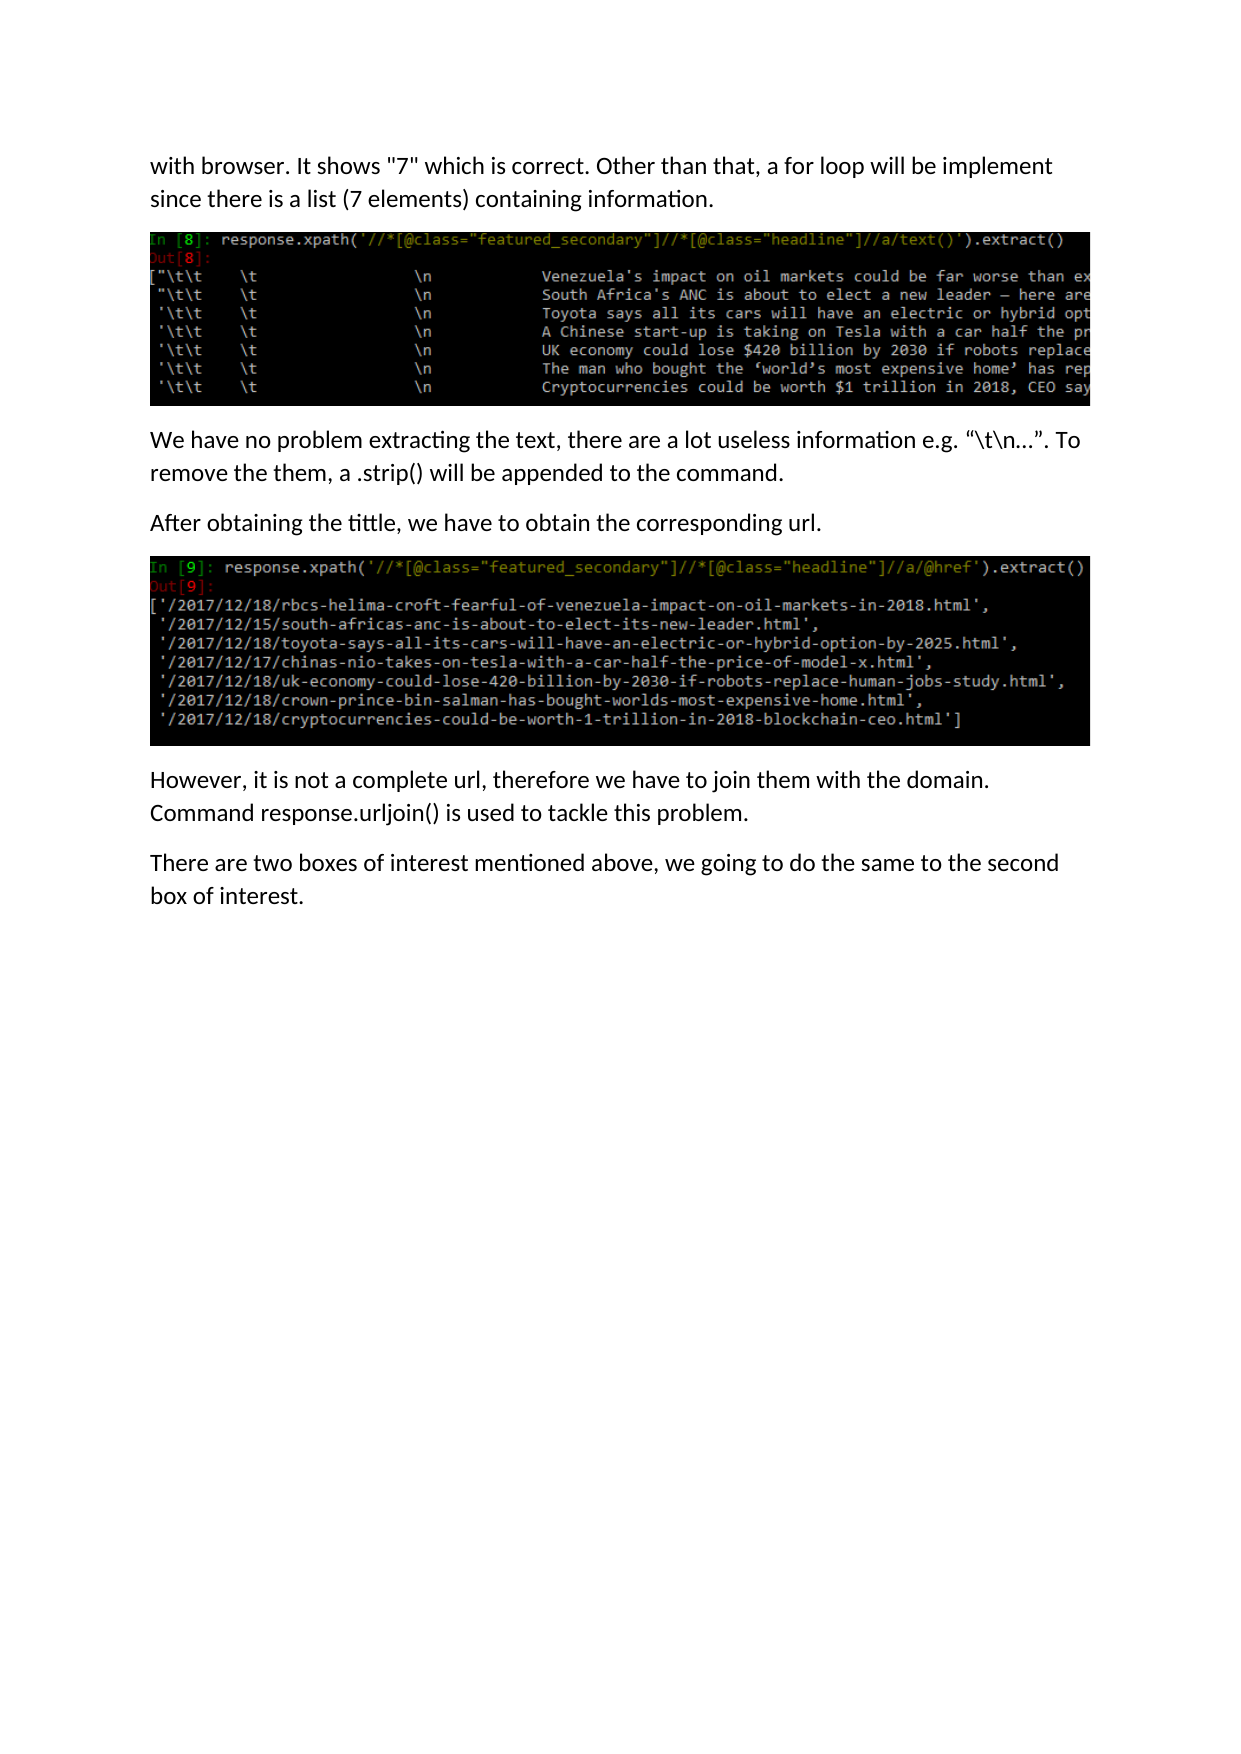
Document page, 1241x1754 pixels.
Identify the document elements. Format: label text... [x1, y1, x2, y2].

text After obtaining the tittle, we have to obtain the corresponding url. [150, 507, 1090, 537]
text We have no problem extracting the text, there are a lot useless information e.g. “\t\n…”. To remove the them, a .strip() will be appended to the command. [150, 424, 1090, 488]
picture [150, 232, 1091, 406]
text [150, 150, 1090, 213]
picture [150, 556, 1091, 746]
text However, it is not a complete url, therefore we have to join them with the domain. Command response.urljoin() is used to tackle this problem. [150, 764, 1090, 828]
text There are two boxes of interest mentioned above, we going to do the same to the second box of interest. [150, 847, 1090, 911]
